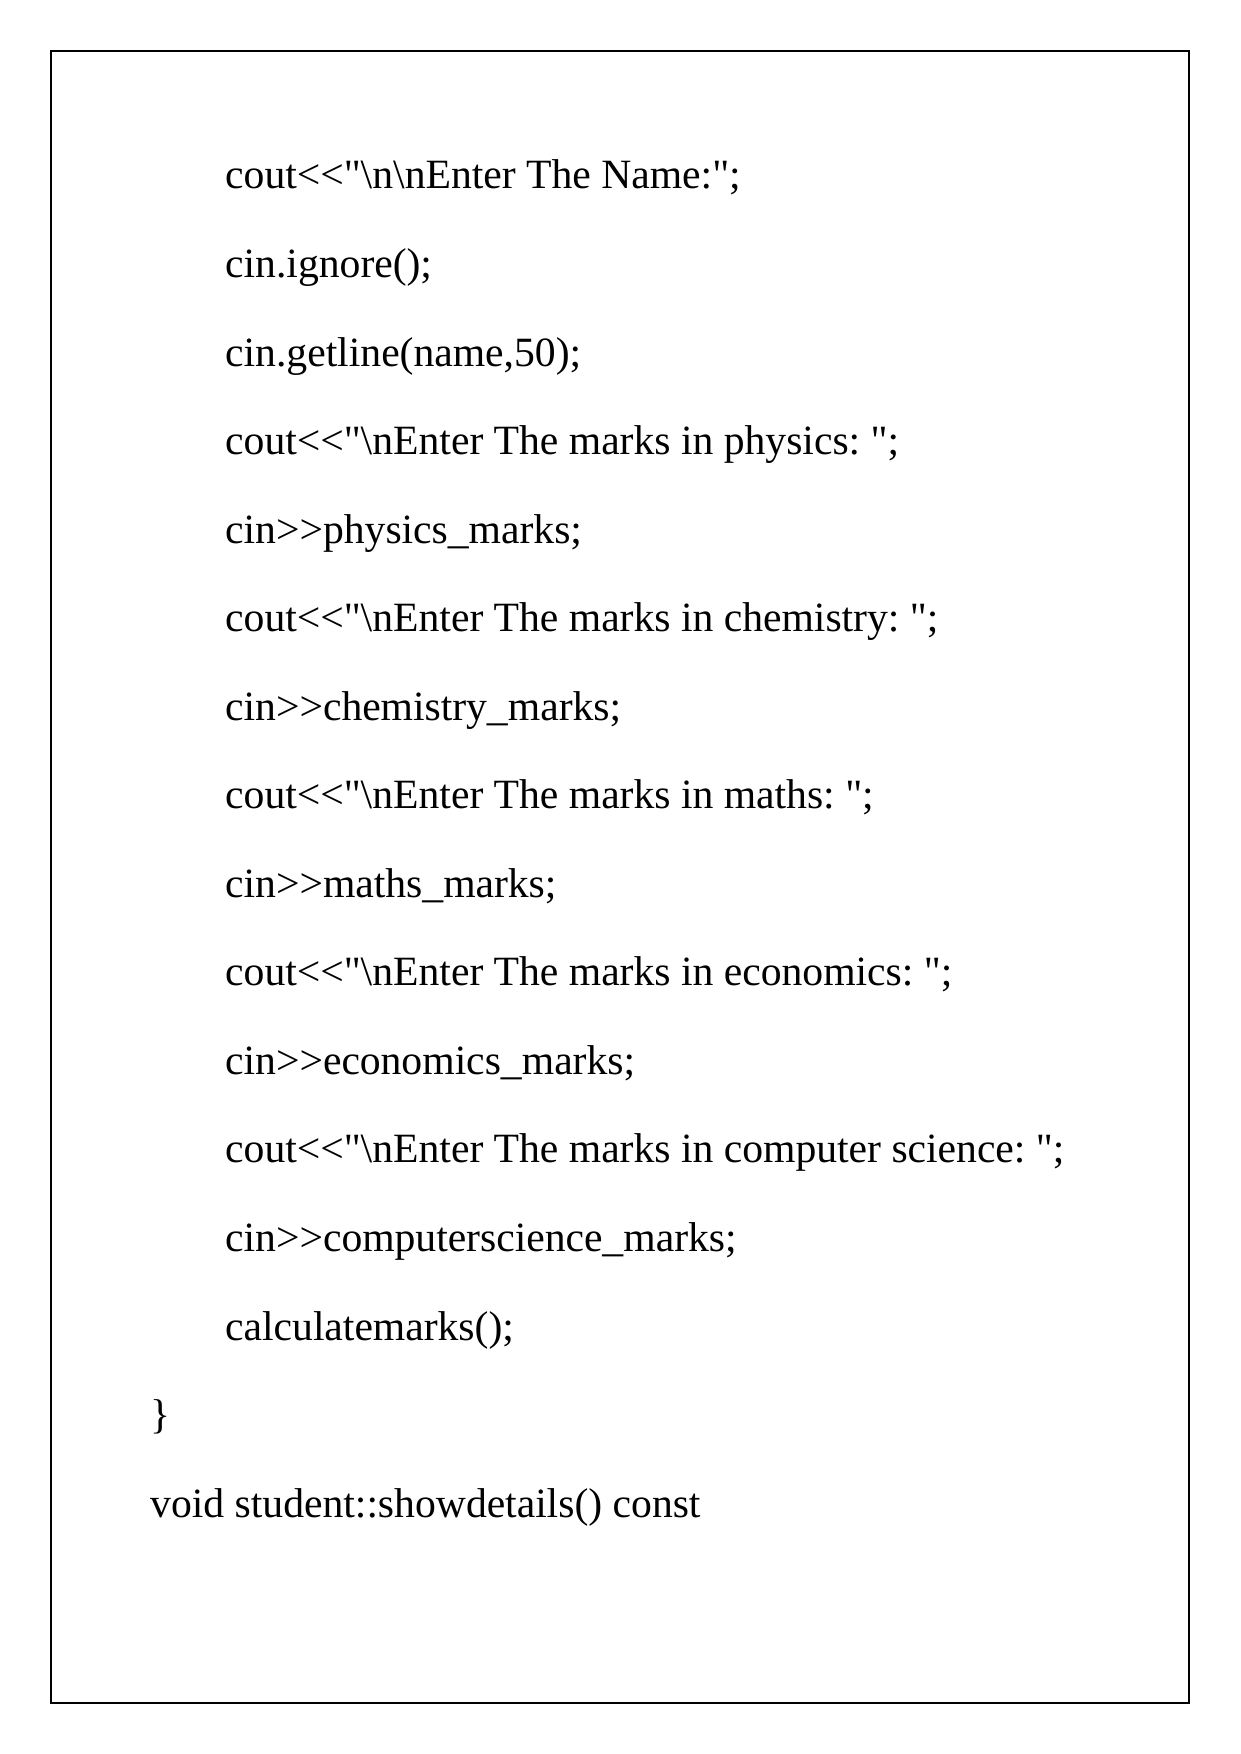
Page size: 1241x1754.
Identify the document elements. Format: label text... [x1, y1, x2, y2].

text cout<<"\n\nEnter The Name:"; [150, 150, 1090, 198]
text } [150, 1389, 1090, 1437]
text cin.getline(name,50); [150, 327, 1090, 375]
text cin>>maths_marks; [150, 858, 1090, 906]
text cout<<"\nEnter The marks in chemistry: "; [150, 593, 1090, 641]
text cout<<"\nEnter The marks in physics: "; [150, 416, 1090, 463]
text cin>>computerscience_marks; [150, 1212, 1090, 1260]
text cin>>economics_marks; [150, 1035, 1090, 1083]
text cout<<"\nEnter The marks in computer science: "; [150, 1124, 1090, 1172]
text cout<<"\nEnter The marks in economics: "; [150, 947, 1090, 995]
text cin>>physics_marks; [150, 504, 1090, 552]
text cin>>chemistry_marks; [150, 681, 1090, 729]
text calculatemarks(); [150, 1301, 1090, 1349]
text cout<<"\nEnter The marks in maths: "; [150, 770, 1090, 818]
text cin.ignore(); [150, 238, 1090, 286]
text void student::showdetails() const [150, 1478, 1090, 1526]
